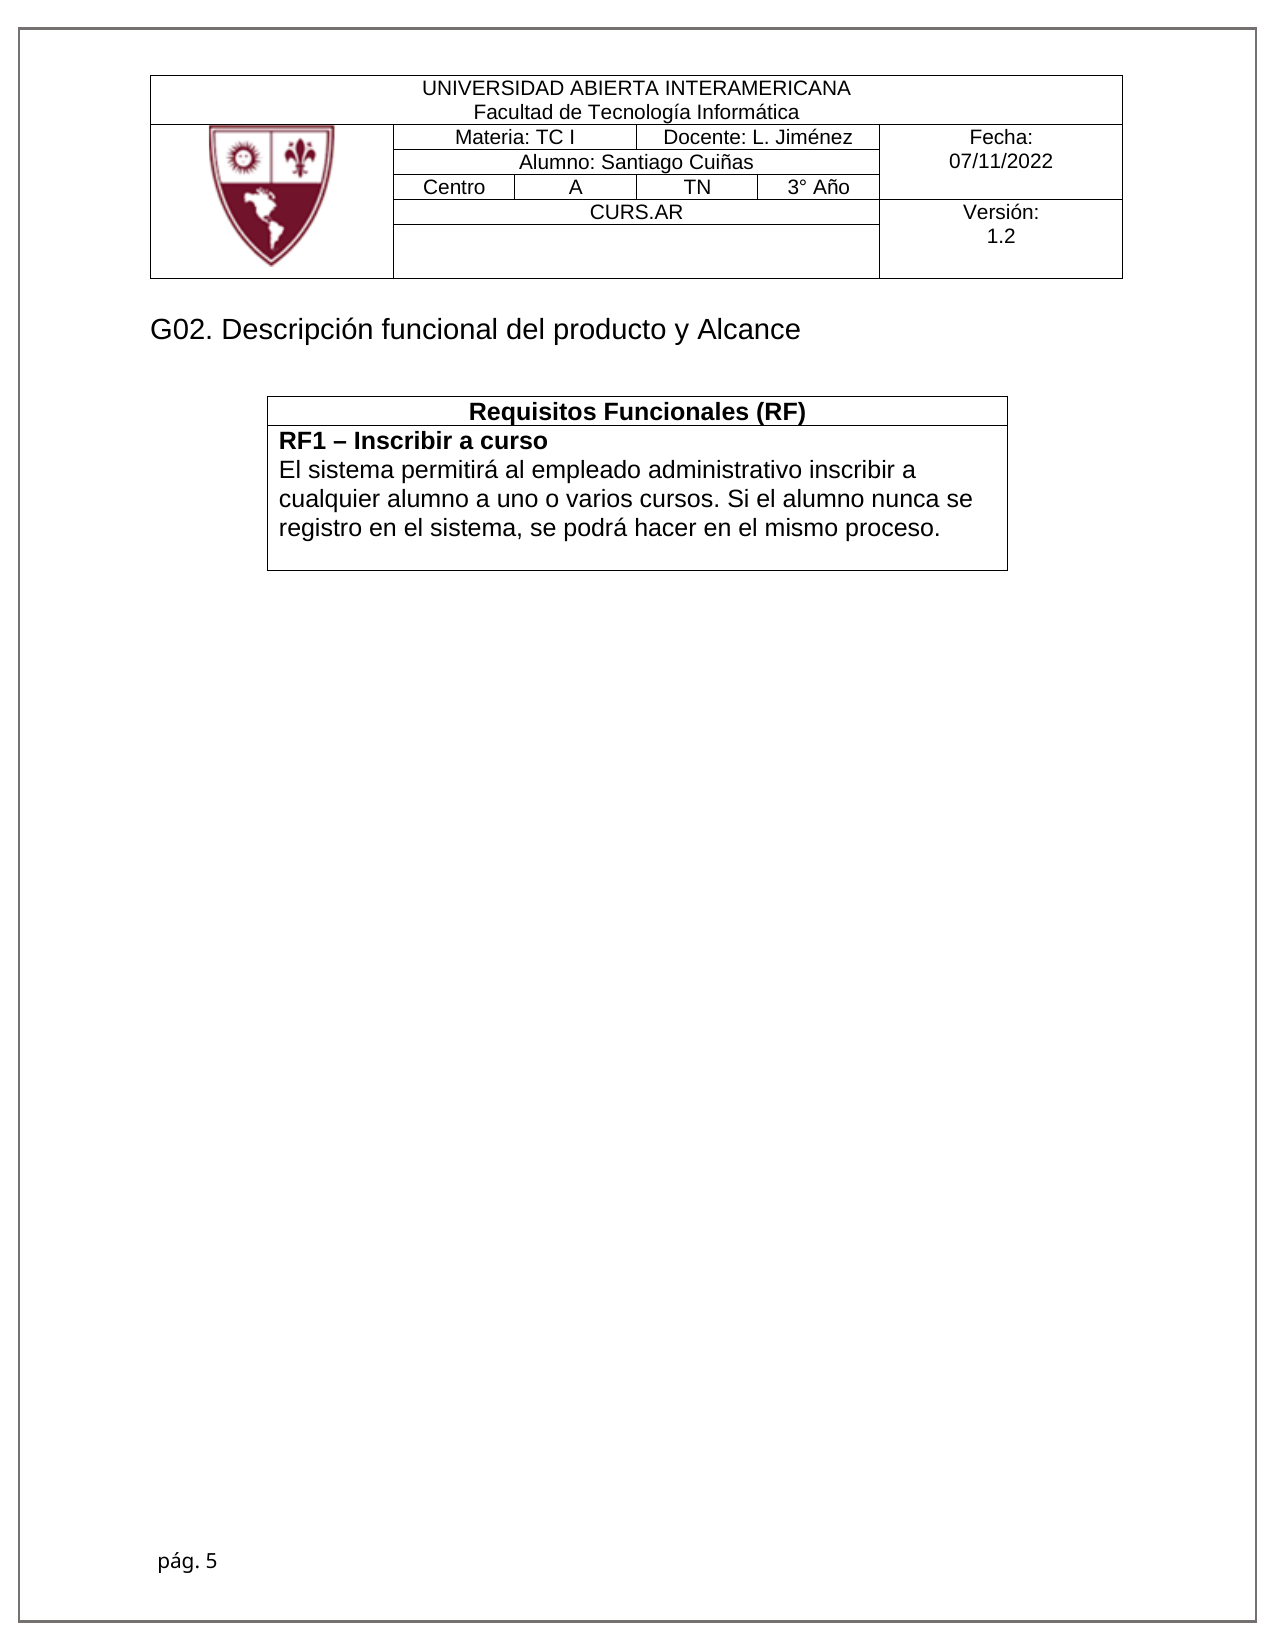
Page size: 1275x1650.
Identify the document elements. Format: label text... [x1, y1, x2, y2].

picture [208, 125, 336, 267]
table_cell RF1 – Inscribir a curso El sistema permitirá al empleado administrativo inscribir a cualquier alumno a uno o varios cursos. Si el alumno nunca se registro en el sistema, se podrá hacer en el mismo proceso. [268, 426, 1007, 570]
table_header Requisitos Funcionales (RF) [268, 397, 1007, 425]
subtitle G02. Descripción funcional del producto y Alcance [150, 312, 1125, 345]
